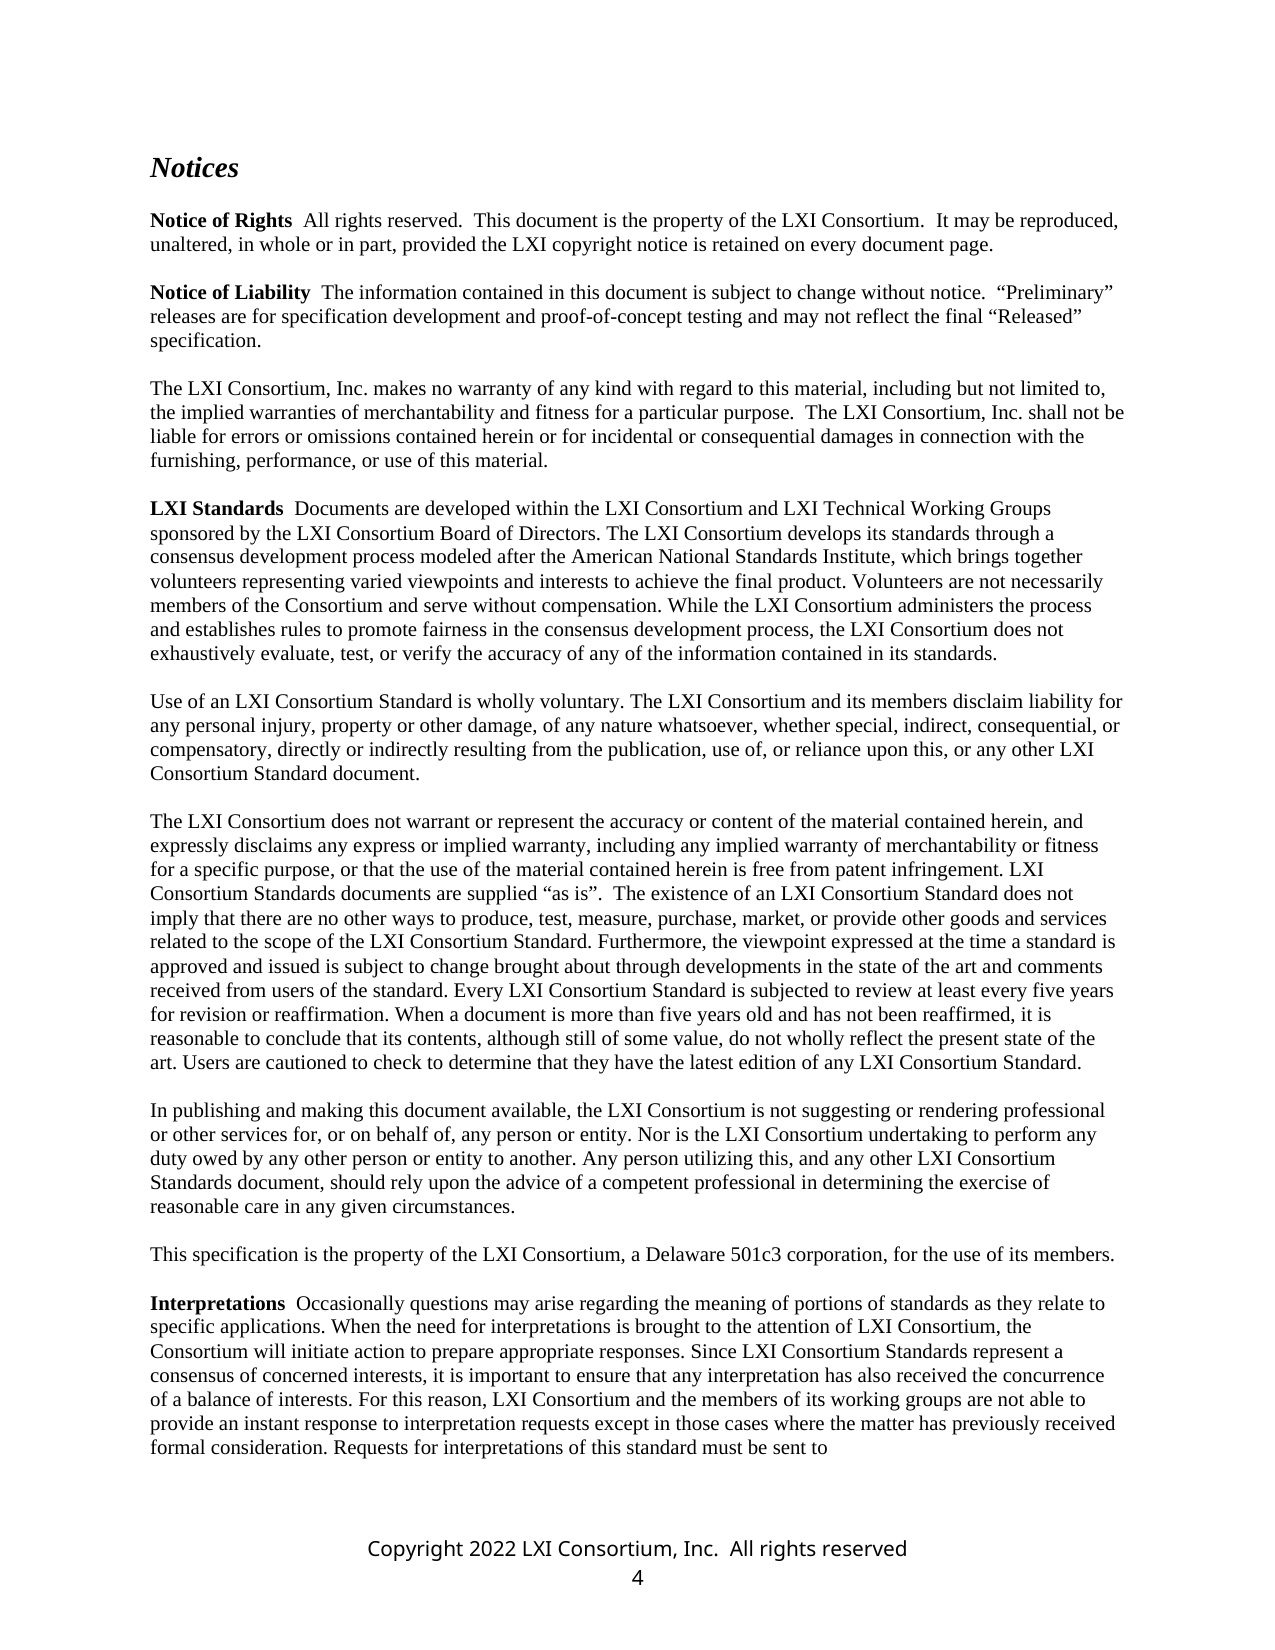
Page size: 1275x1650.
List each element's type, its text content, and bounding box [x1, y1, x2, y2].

text The LXI Consortium, Inc. makes no warranty of any kind with regard to this material, including but not limited to, the implied warranties of merchantability and fitness for a particular purpose. The LXI Consortium, Inc. shall not be liable for errors or omissions contained herein or for incidental or consequential damages in connection with the furnishing, performance, or use of this material. [150, 376, 1125, 472]
text Notices [150, 150, 1125, 183]
text This specification is the property of the LXI Consortium, a Delaware 501c3 corporation, for the use of its members. [150, 1242, 1125, 1266]
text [150, 1290, 1125, 1459]
text Use of an LXI Consortium Standard is wholly voluntary. The LXI Consortium and its members disclaim liability for any personal injury, property or other damage, of any nature whatsoever, whether special, indirect, consequential, or compensatory, directly or indirectly resulting from the publication, use of, or reliance upon this, or any other LXI Consortium Standard document. [150, 689, 1125, 785]
text Notice of Rights All rights reserved. This document is the property of the LXI Consortium. It may be reproduced, unaltered, in whole or in part, provided the LXI copyright notice is retained on every document page. [150, 208, 1125, 256]
text LXI Standards Documents are developed within the LXI Consortium and LXI Technical Working Groups sponsored by the LXI Consortium Board of Directors. The LXI Consortium develops its standards through a consensus development process modeled after the American National Standards Institute, which brings together volunteers representing varied viewpoints and interests to achieve the final product. Volunteers are not necessarily members of the Consortium and serve without compensation. While the LXI Consortium administers the process and establishes rules to promote fairness in the consensus development process, the LXI Consortium does not exhaustively evaluate, test, or verify the accuracy of any of the information contained in its standards. [150, 496, 1125, 665]
text In publishing and making this document available, the LXI Consortium is not suggesting or rendering professional or other services for, or on behalf of, any person or entity. Nor is the LXI Consortium undertaking to perform any duty owed by any other person or entity to another. Any person utilizing this, and any other LXI Consortium Standards document, should rely upon the advice of a competent professional in determining the exercise of reasonable care in any given circumstances. [150, 1098, 1125, 1218]
text Notice of Liability The information contained in this document is subject to change without notice. “Preliminary” releases are for specification development and proof-of-concept testing and may not reflect the final “Released” specification. [150, 280, 1125, 352]
text The LXI Consortium does not warrant or represent the accuracy or content of the material contained herein, and expressly disclaims any express or implied warranty, including any implied warranty of merchantability or fitness for a specific purpose, or that the use of the material contained herein is free from patent infringement. LXI Consortium Standards documents are supplied “as is”. The existence of an LXI Consortium Standard does not imply that there are no other ways to produce, test, measure, purchase, market, or provide other goods and services related to the scope of the LXI Consortium Standard. Furthermore, the viewpoint expressed at the time a standard is approved and issued is subject to change brought about through developments in the state of the art and comments received from users of the standard. Every LXI Consortium Standard is subjected to review at least every five years for revision or reaffirmation. When a document is more than five years old and has not been reaffirmed, it is reasonable to conclude that its contents, although still of some value, do not wholly reflect the present state of the art. Users are cautioned to check to determine that they have the latest edition of any LXI Consortium Standard. [150, 809, 1125, 1074]
